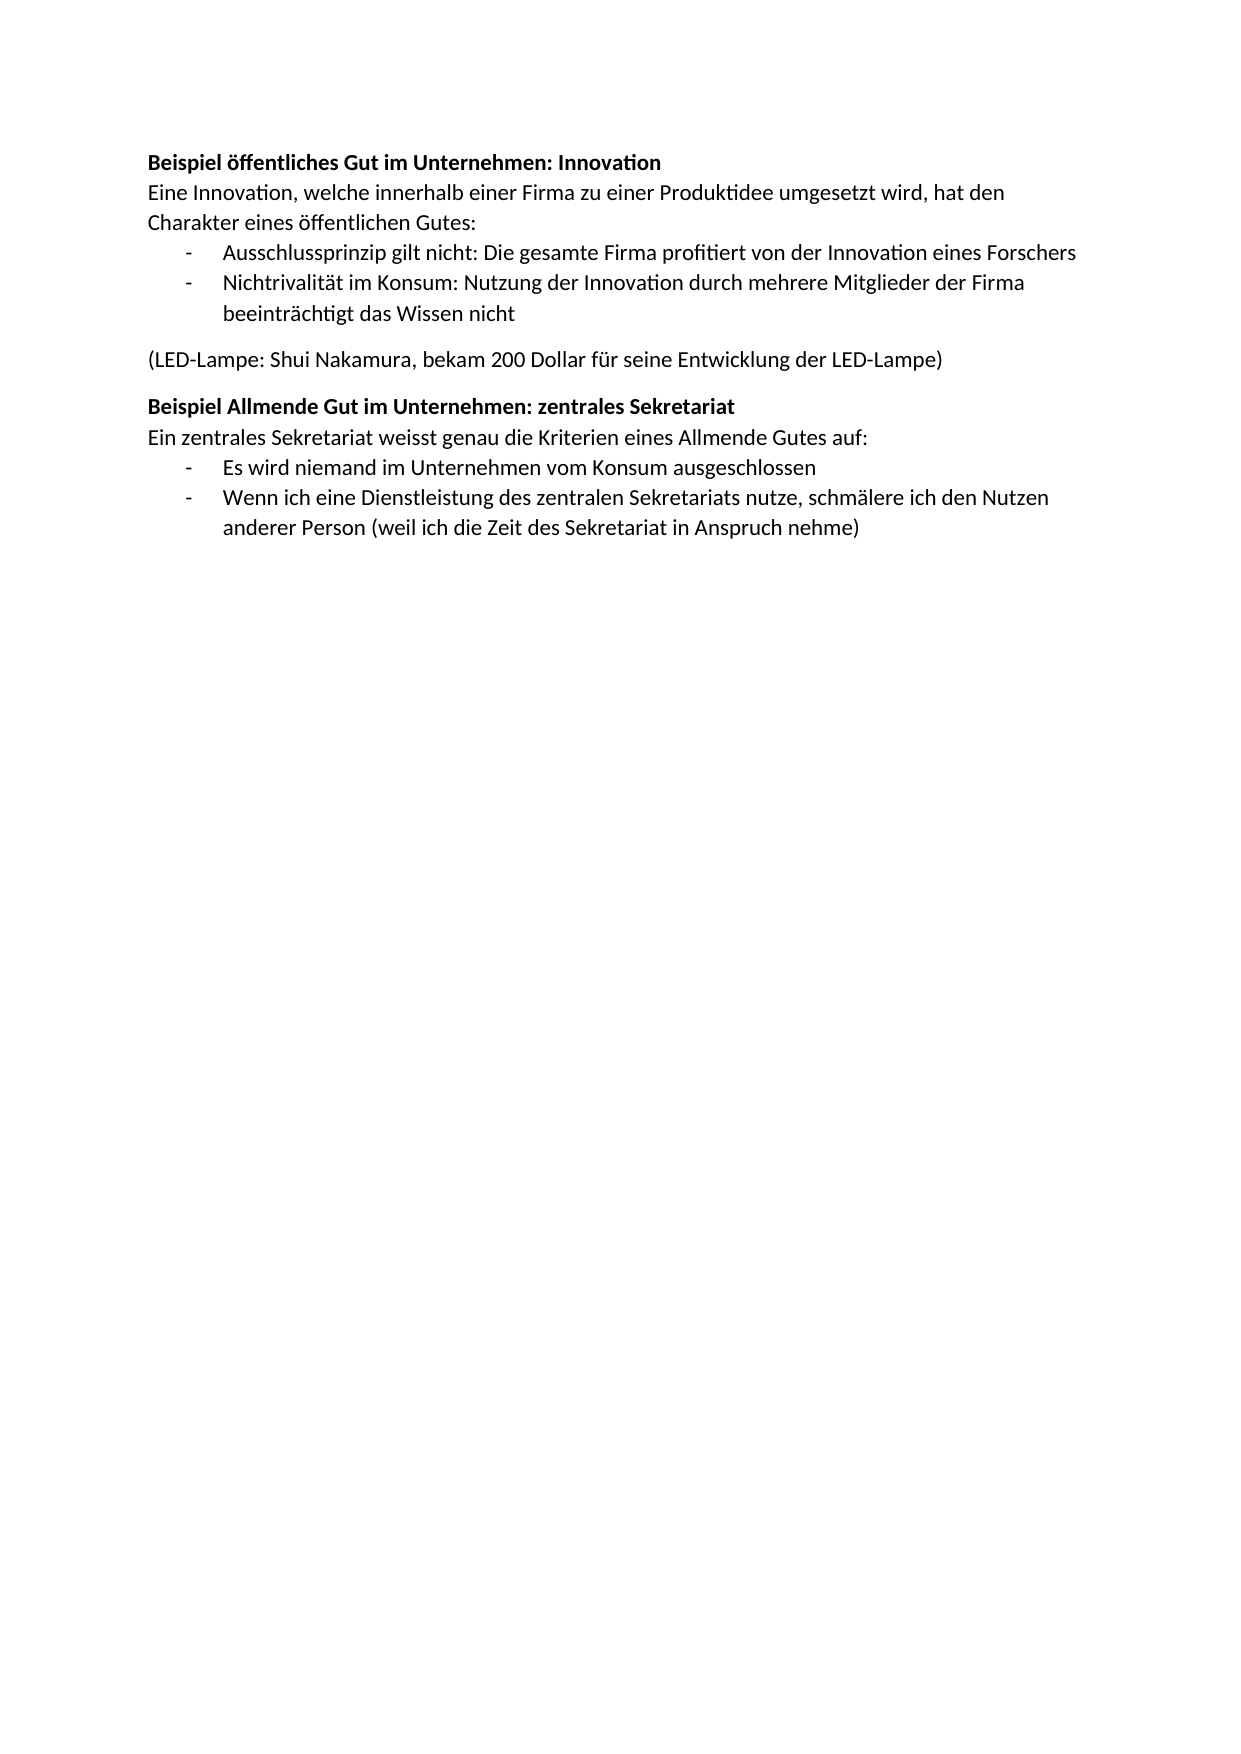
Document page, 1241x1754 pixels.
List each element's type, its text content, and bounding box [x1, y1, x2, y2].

text Beispiel öffentliches Gut im Unternehmen: Innovation [148, 148, 1093, 176]
list Wenn ich eine Dienstleistung des zentralen Sekretariats nutze, schmälere ich den Nutzen anderer Person (weil ich die Zeit des Sekretariat in Anspruch nehme) [185, 483, 1093, 541]
list Es wird niemand im Unternehmen vom Konsum ausgeschlossen [185, 453, 1093, 481]
text Beispiel Allmende Gut im Unternehmen: zentrales Sekretariat [148, 392, 1093, 420]
text Eine Innovation, welche innerhalb einer Firma zu einer Produktidee umgesetzt wird, hat den Charakter eines öffentlichen Gutes: [148, 178, 1093, 236]
text (LED-Lampe: Shui Nakamura, bekam 200 Dollar für seine Entwicklung der LED-Lampe) [148, 346, 1093, 373]
list Nichtrivalität im Konsum: Nutzung der Innovation durch mehrere Mitglieder der Firma beeinträchtigt das Wissen nicht [185, 268, 1093, 327]
list Ausschlussprinzip gilt nicht: Die gesamte Firma profitiert von der Innovation eines Forschers [185, 238, 1093, 266]
text Ein zentrales Sekretariat weisst genau die Kriterien eines Allmende Gutes auf: [148, 423, 1093, 451]
